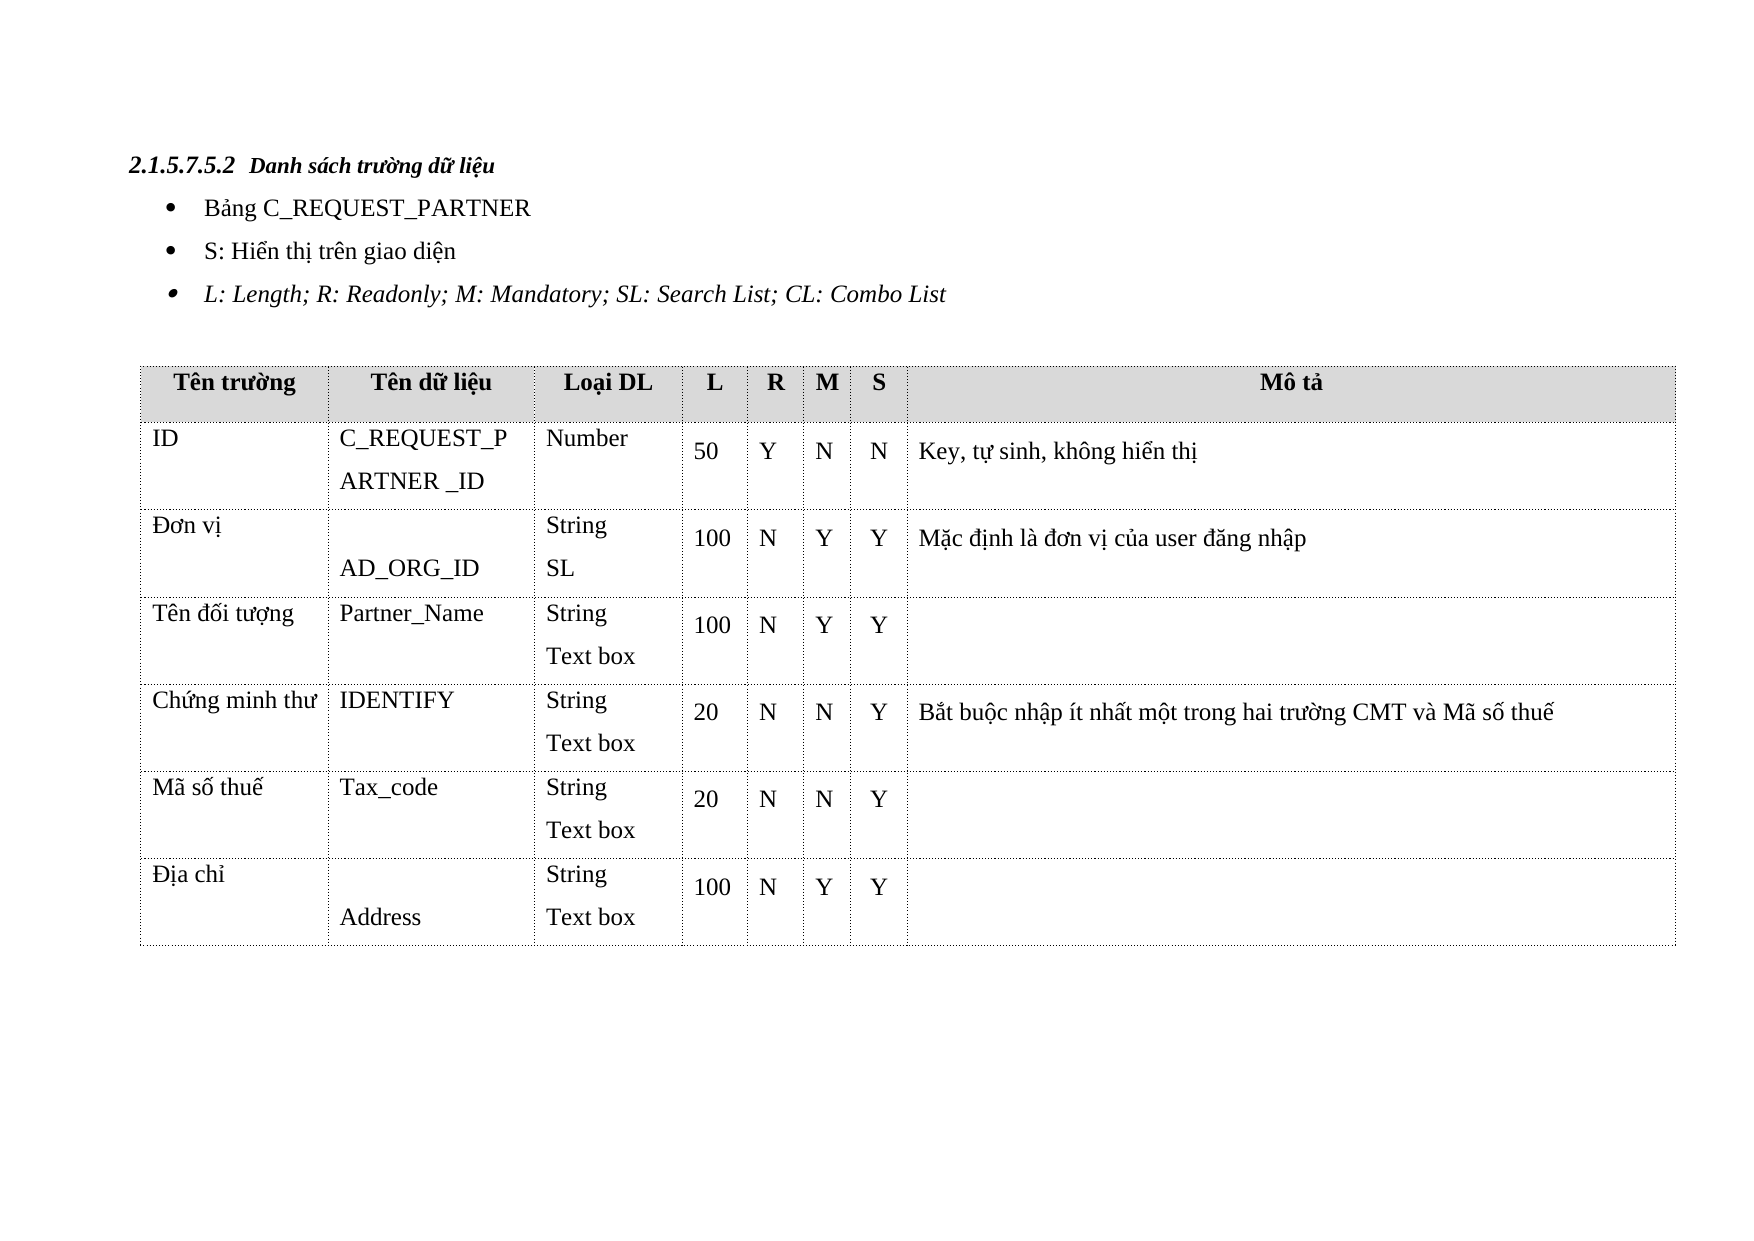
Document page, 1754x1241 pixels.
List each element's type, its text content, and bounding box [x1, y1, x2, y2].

subtitle Danh sách trường dữ liệu [129, 150, 1634, 179]
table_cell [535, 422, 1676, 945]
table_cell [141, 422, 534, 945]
list L: Length; R: Readonly; M: Mandatory; SL: Search List; CL: Combo List [166, 279, 1634, 308]
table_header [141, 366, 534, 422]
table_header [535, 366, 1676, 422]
list S: Hiển thị trên giao diện [166, 236, 1634, 265]
list Bảng C_REQUEST_PARTNER [166, 193, 1634, 222]
